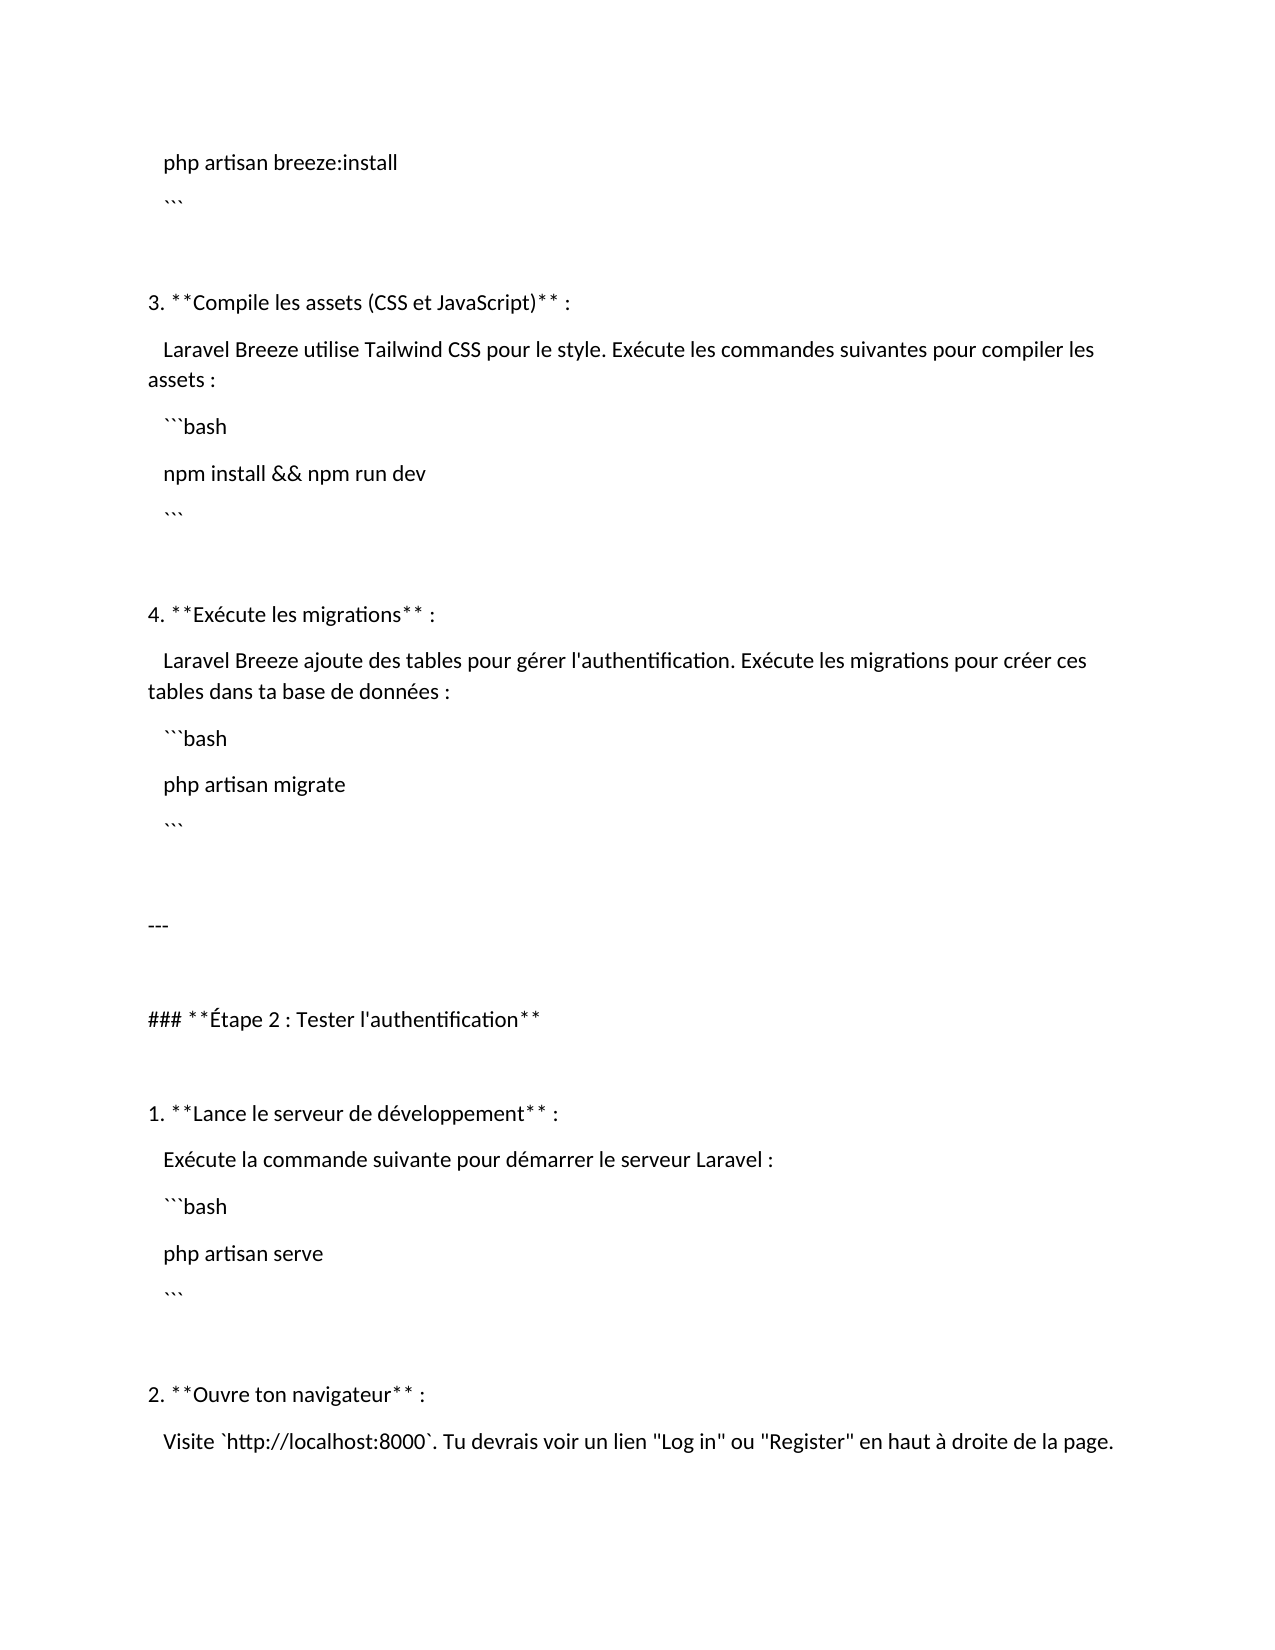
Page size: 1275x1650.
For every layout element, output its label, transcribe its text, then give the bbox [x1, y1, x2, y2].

text Laravel Breeze ajoute des tables pour gérer l'authentification. Exécute les migrations pour créer ces tables dans ta base de données : [148, 647, 1127, 705]
text 1. **Lance le serveur de développement** : [148, 1099, 1127, 1127]
text Visite `http://localhost:8000`. Tu devrais voir un lien "Log in" ou "Register" en haut à droite de la page. [148, 1427, 1127, 1455]
text php artisan migrate [148, 771, 1127, 798]
text ```bash [148, 724, 1127, 752]
text ### **Étape 2 : Tester l'authentification** [148, 1005, 1127, 1033]
text 4. **Exécute les migrations** : [148, 600, 1127, 628]
text ``` [148, 817, 1127, 845]
text ```bash [148, 1192, 1127, 1220]
text ```bash [148, 412, 1127, 440]
text --- [148, 911, 1127, 939]
text 2. **Ouvre ton navigateur** : [148, 1380, 1127, 1408]
text ``` [148, 194, 1127, 222]
text 3. **Compile les assets (CSS et JavaScript)** : [148, 288, 1127, 316]
text php artisan breeze:install [148, 148, 1127, 176]
text ``` [148, 506, 1127, 534]
text Exécute la commande suivante pour démarrer le serveur Laravel : [148, 1146, 1127, 1173]
text Laravel Breeze utilise Tailwind CSS pour le style. Exécute les commandes suivantes pour compiler les assets : [148, 335, 1127, 393]
text php artisan serve [148, 1239, 1127, 1267]
text npm install && npm run dev [148, 459, 1127, 487]
text ``` [148, 1286, 1127, 1314]
